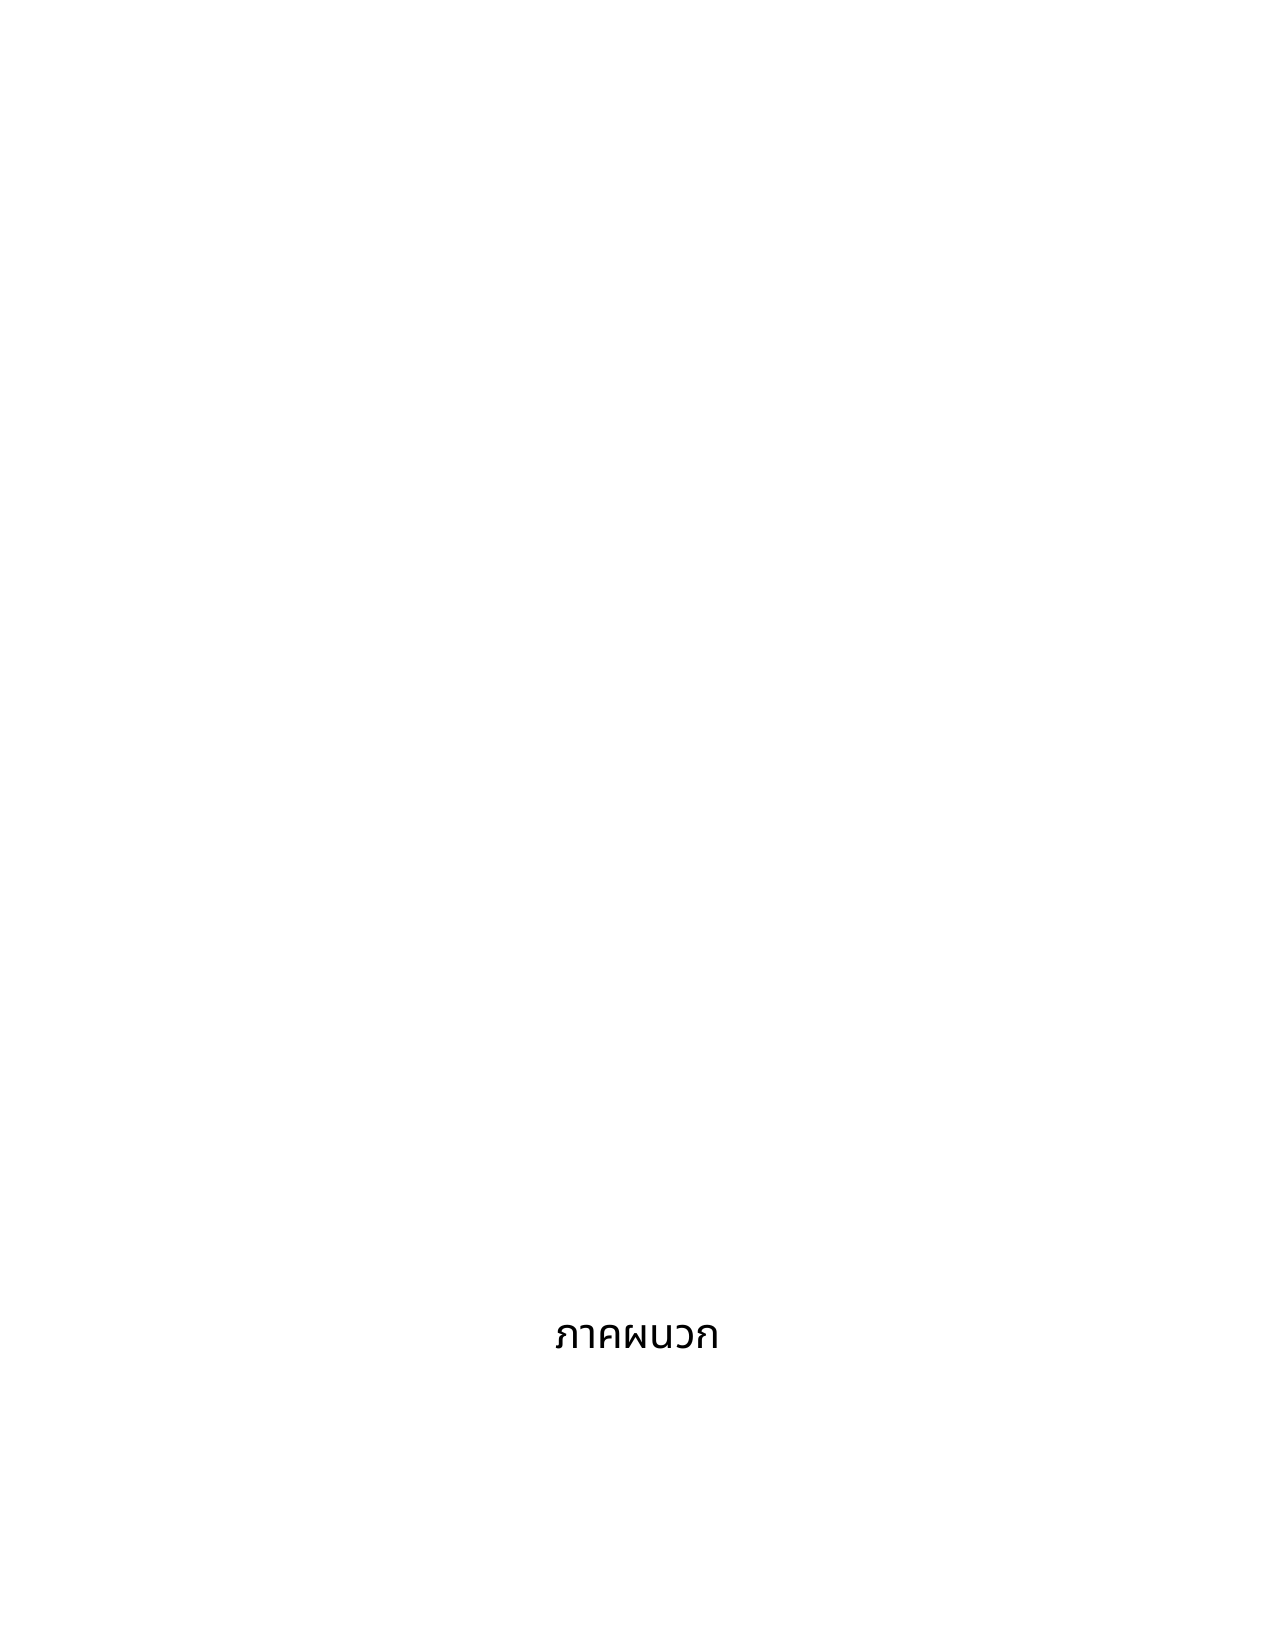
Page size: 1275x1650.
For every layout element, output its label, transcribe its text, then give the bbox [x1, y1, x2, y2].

text ภาคผนวก [150, 1304, 1125, 1367]
